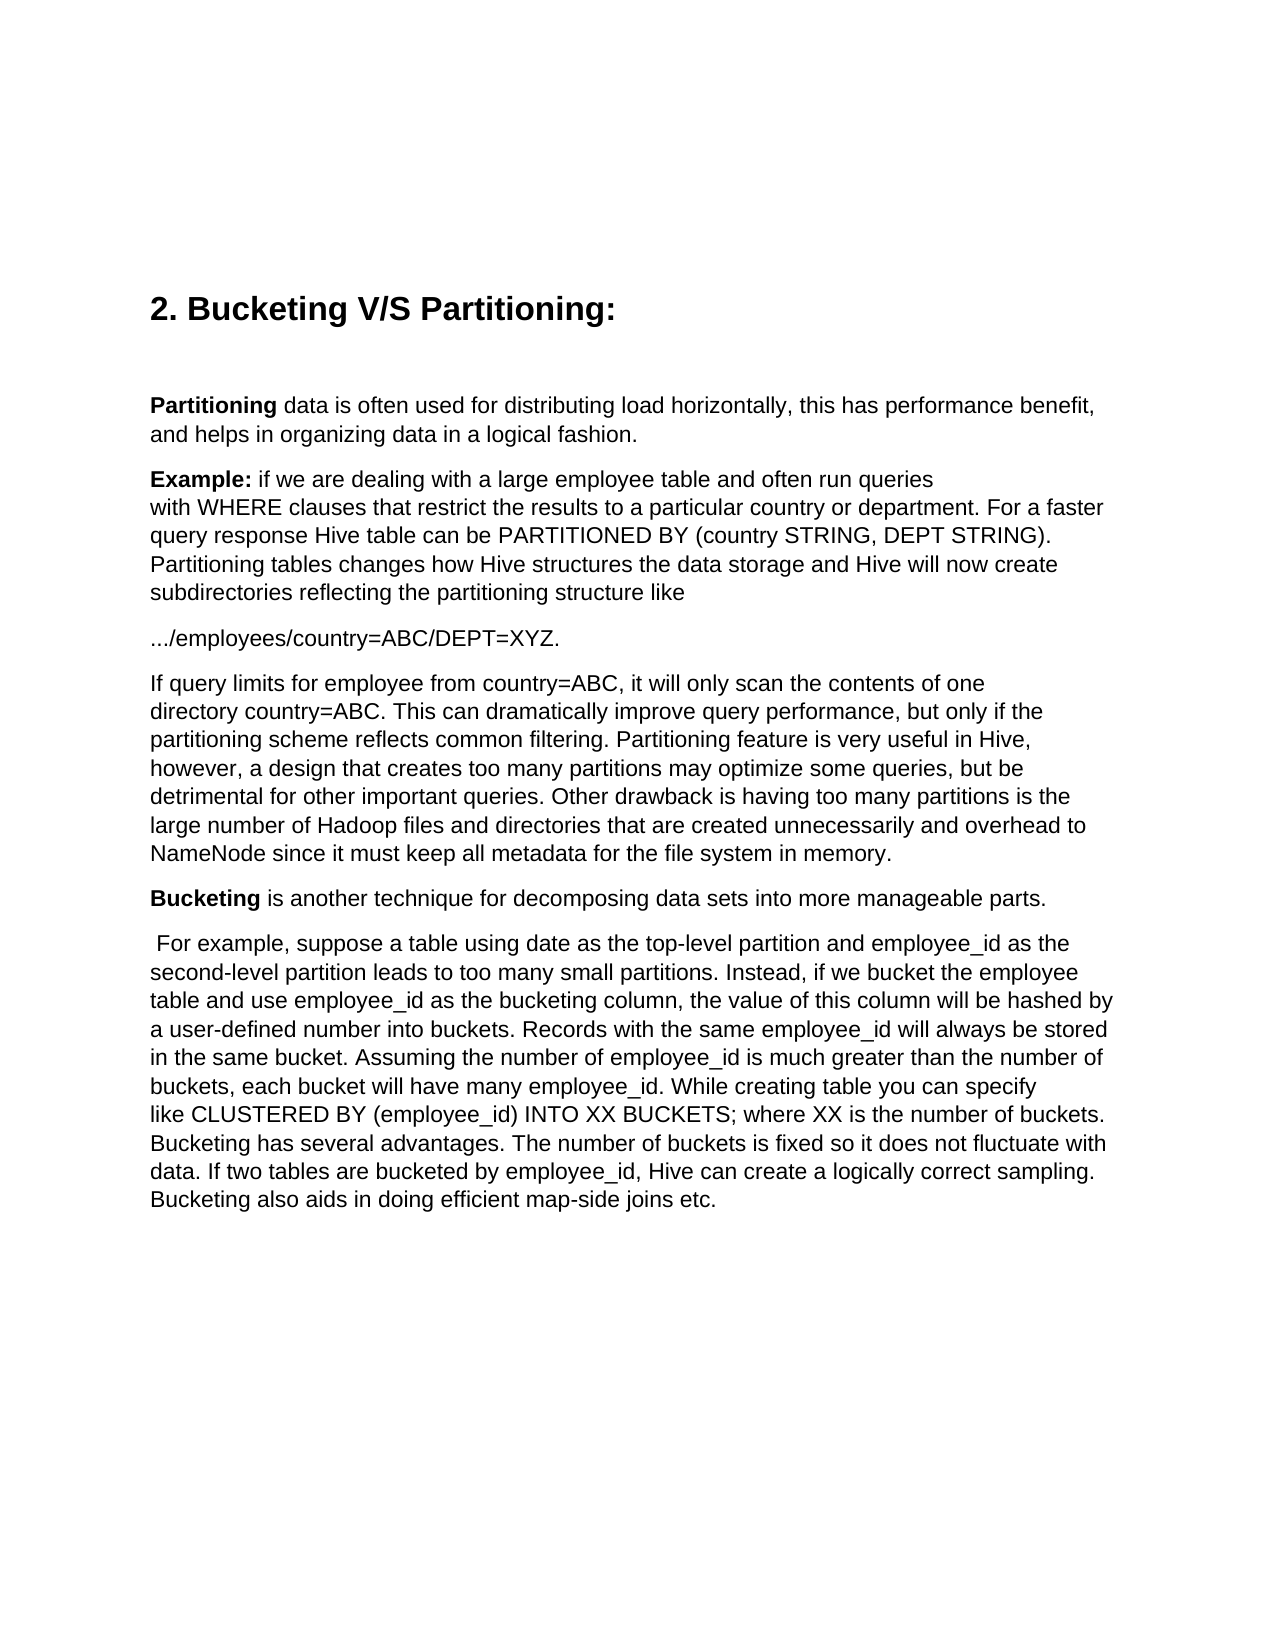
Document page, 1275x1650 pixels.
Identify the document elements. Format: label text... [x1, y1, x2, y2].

text Bucketing is another technique for decomposing data sets into more manageable parts. [150, 885, 1125, 912]
text For example, suppose a table using date as the top-level partition and employee_id as the second-level partition leads to too many small partitions. Instead, if we bucket the employee table and use employee_id as the bucketing column, the value of this column will be hashed by a user-defined number into buckets. Records with the same employee_id will always be stored in the same bucket. Assuming the number of employee_id is much greater than the number of buckets, each bucket will have many employee_id. While creating table you can specify like CLUSTERED BY (employee_id) INTO XX BUCKETS; where XX is the number of buckets. Bucketing has several advantages. The number of buckets is fixed so it does not fluctuate with data. If two tables are bucketed by employee_id, Hive can create a logically correct sampling. Bucketing also aids in doing efficient map-side joins etc. [150, 930, 1125, 1213]
text 2. Bucketing V/S Partitioning: [150, 289, 1125, 327]
text Example: if we are dealing with a large employee table and often run queries with WHERE clauses that restrict the results to a particular country or department. For a faster query response Hive table can be PARTITIONED BY (country STRING, DEPT STRING). Partitioning tables changes how Hive structures the data storage and Hive will now create subdirectories reflecting the partitioning structure like [150, 466, 1125, 606]
text .../employees/country=ABC/DEPT=XYZ. [150, 624, 1125, 651]
text If query limits for employee from country=ABC, it will only scan the contents of one directory country=ABC. This can dramatically improve query performance, but only if the partitioning scheme reflects common filtering. Partitioning feature is very useful in Hive, however, a design that creates too many partitions may optimize some queries, but be detrimental for other important queries. Other drawback is having too many partitions is the large number of Hadoop files and directories that are created unnecessarily and overhead to NameNode since it must keep all metadata for the file system in memory. [150, 669, 1125, 867]
text Partitioning data is often used for distributing load horizontally, this has performance benefit, and helps in organizing data in a logical fashion. [150, 392, 1125, 447]
